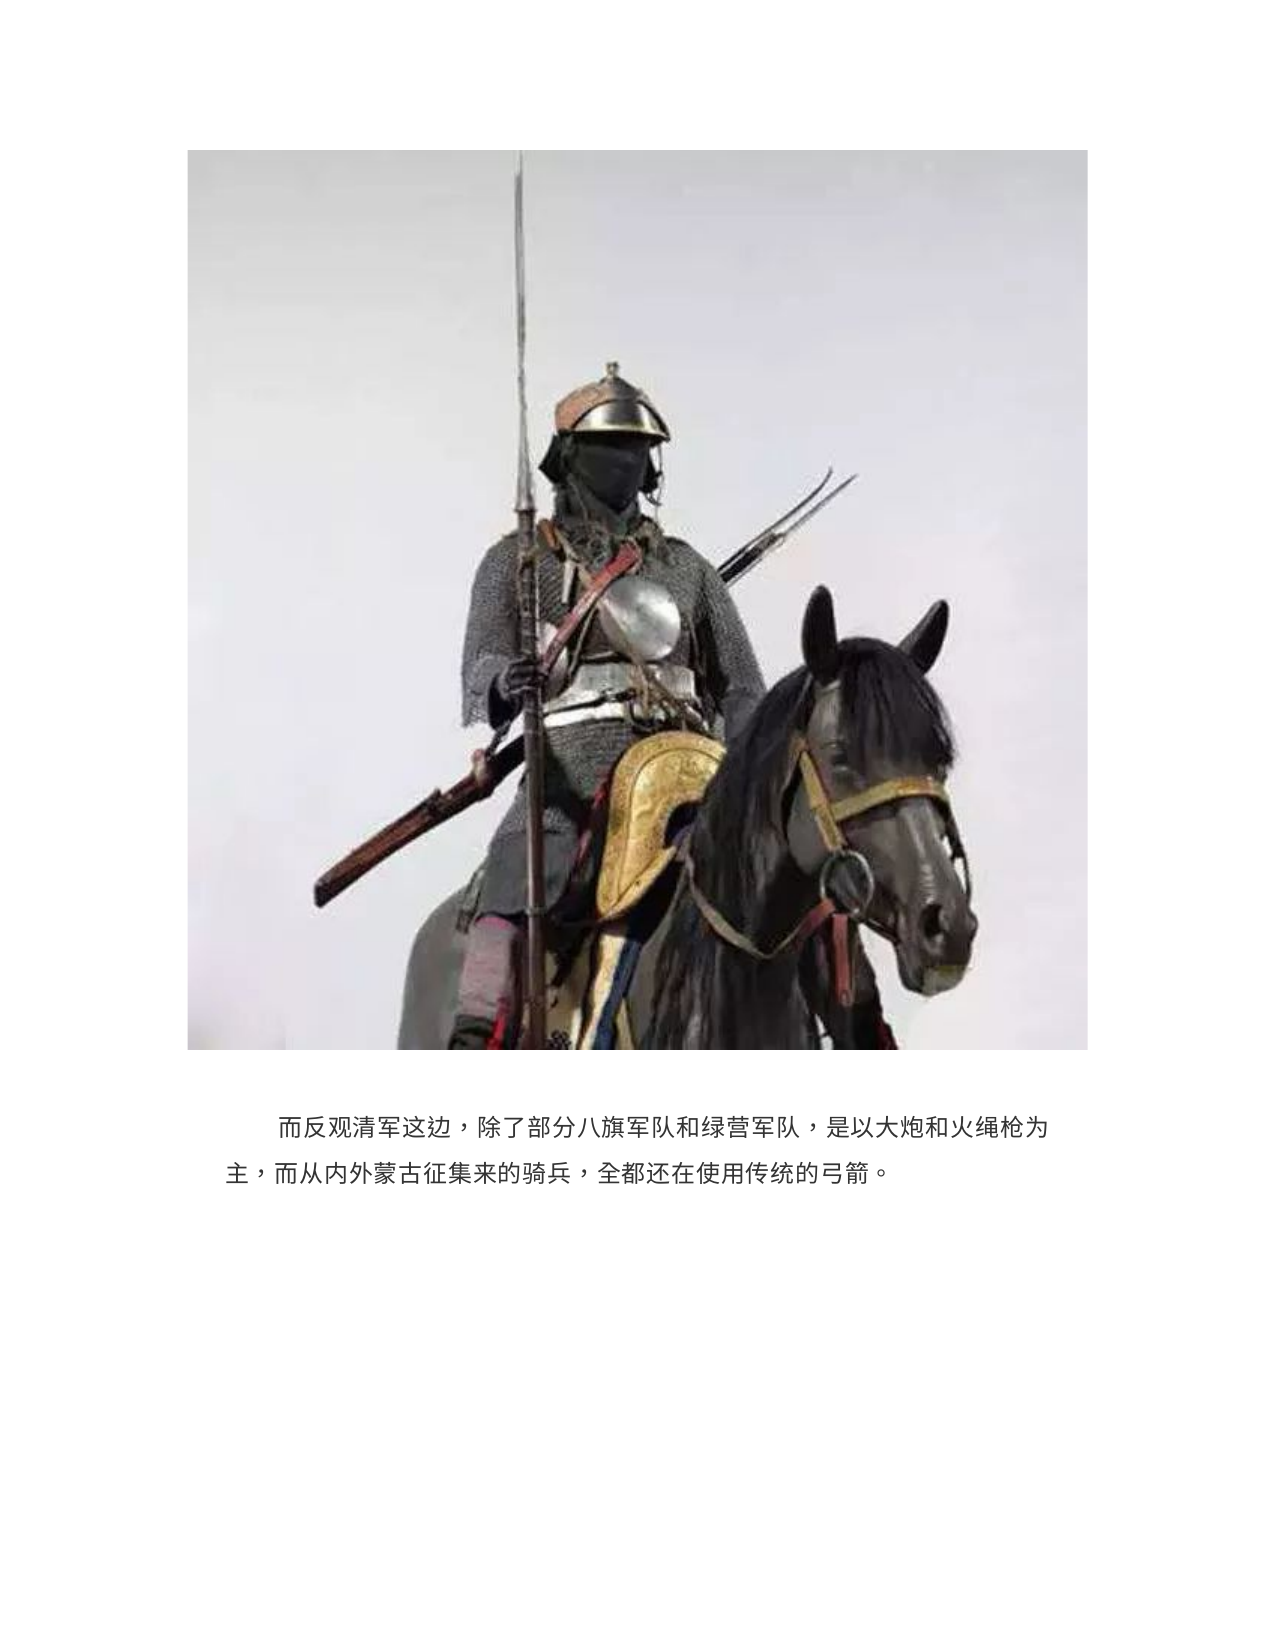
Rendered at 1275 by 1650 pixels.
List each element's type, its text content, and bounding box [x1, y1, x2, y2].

text 而反观清军这边，除了部分八旗军队和绿营军队，是以大炮和火绳枪为主，而从内外蒙古征集来的骑兵，全都还在使用传统的弓箭。 [225, 1097, 1050, 1190]
picture [187, 150, 1088, 1050]
